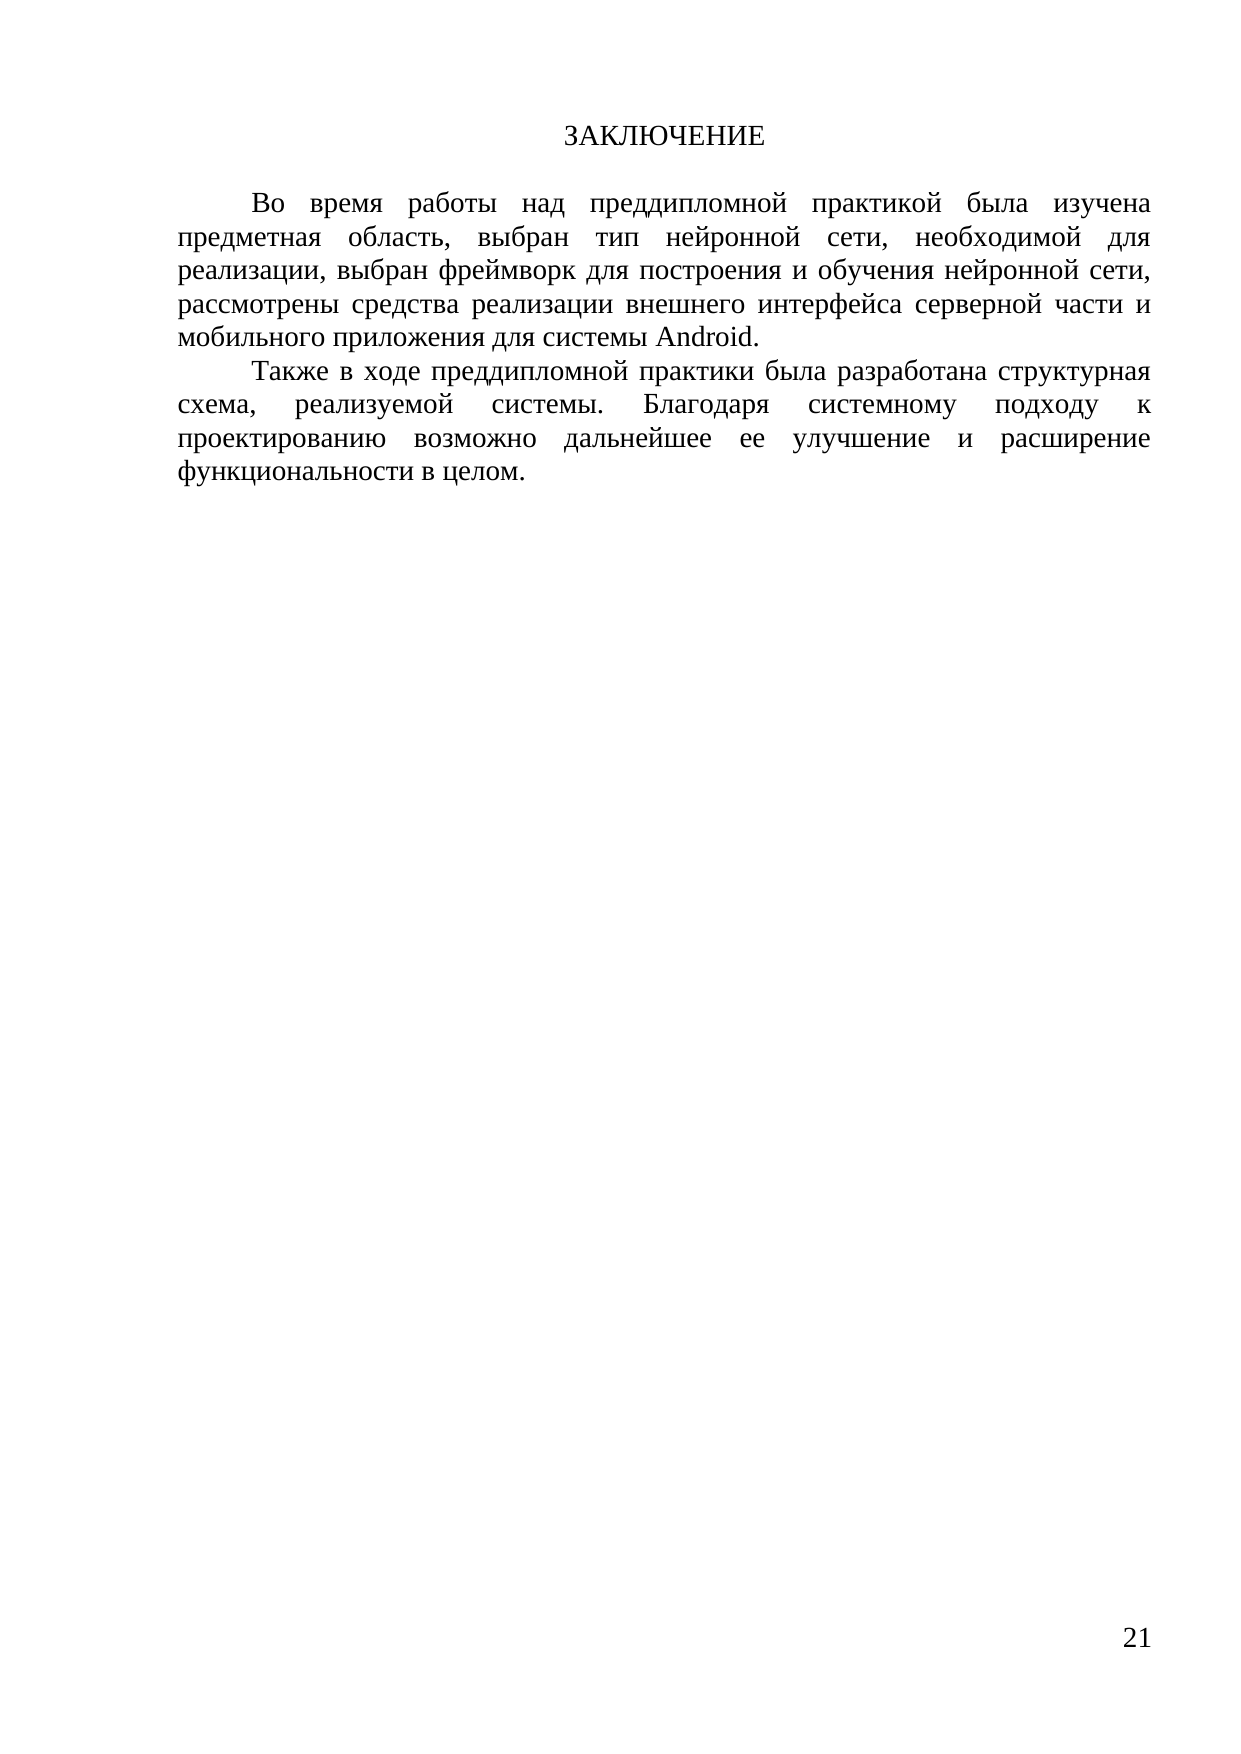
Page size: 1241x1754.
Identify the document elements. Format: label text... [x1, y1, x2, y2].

text Также в ходе преддипломной практики была разработана структурная схема, реализуемой системы. Благодаря системному подходу к проектированию возможно дальнейшее ее улучшение и расширение функциональности в целом. [177, 353, 1152, 487]
text Во время работы над преддипломной практикой была изучена предметная область, выбран тип нейронной сети, необходимой для реализации, выбран фреймворк для построения и обучения нейронной сети, рассмотрены средства реализации внешнего интерфейса серверной части и мобильного приложения для системы Android. [177, 185, 1152, 353]
list ЗАключение [177, 118, 1152, 152]
